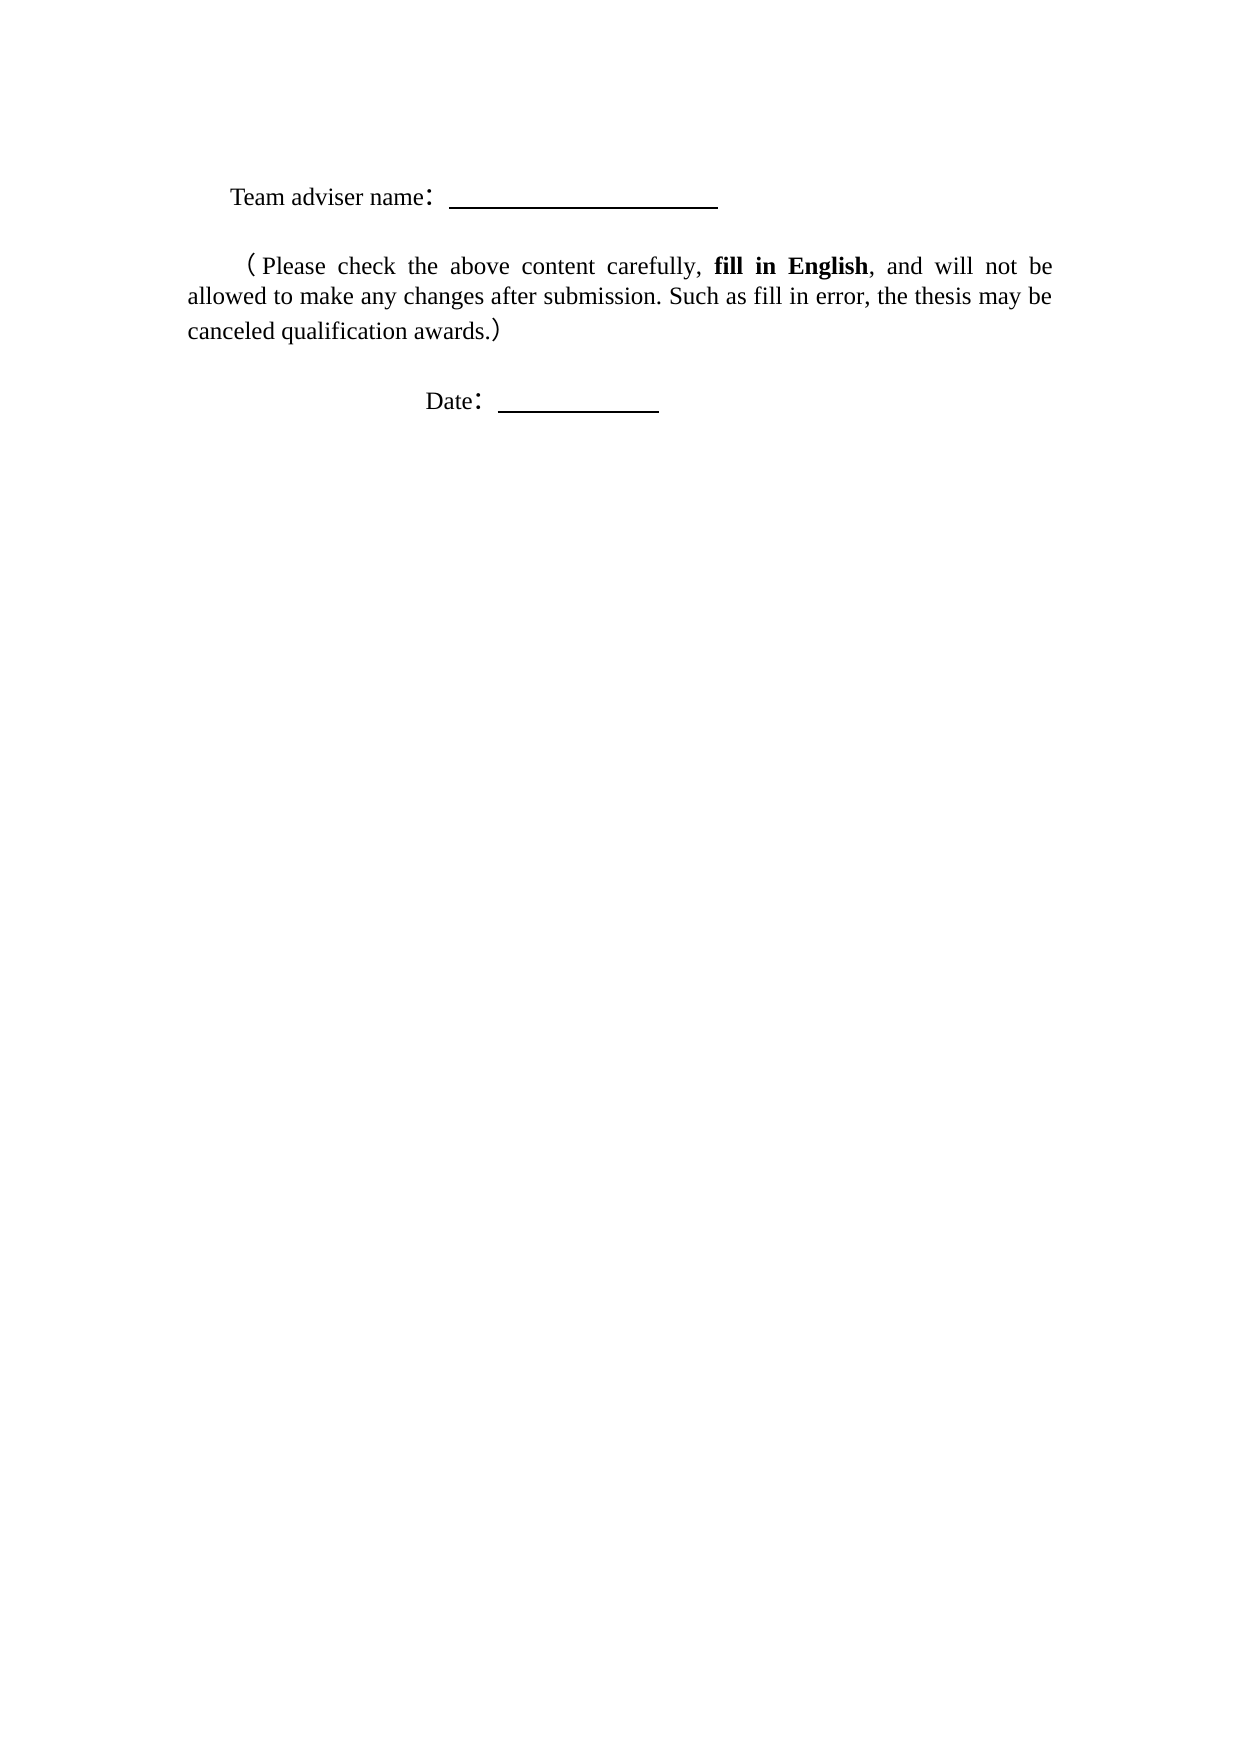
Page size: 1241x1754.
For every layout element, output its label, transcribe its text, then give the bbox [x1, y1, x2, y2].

text Date： [187, 380, 1053, 417]
text （Please check the above content carefully, fill in English, and will not be allowed to make any changes after submission. Such as fill in error, the thesis may be canceled qualification awards.） [187, 245, 1053, 346]
text Team adviser name： [187, 162, 1053, 227]
